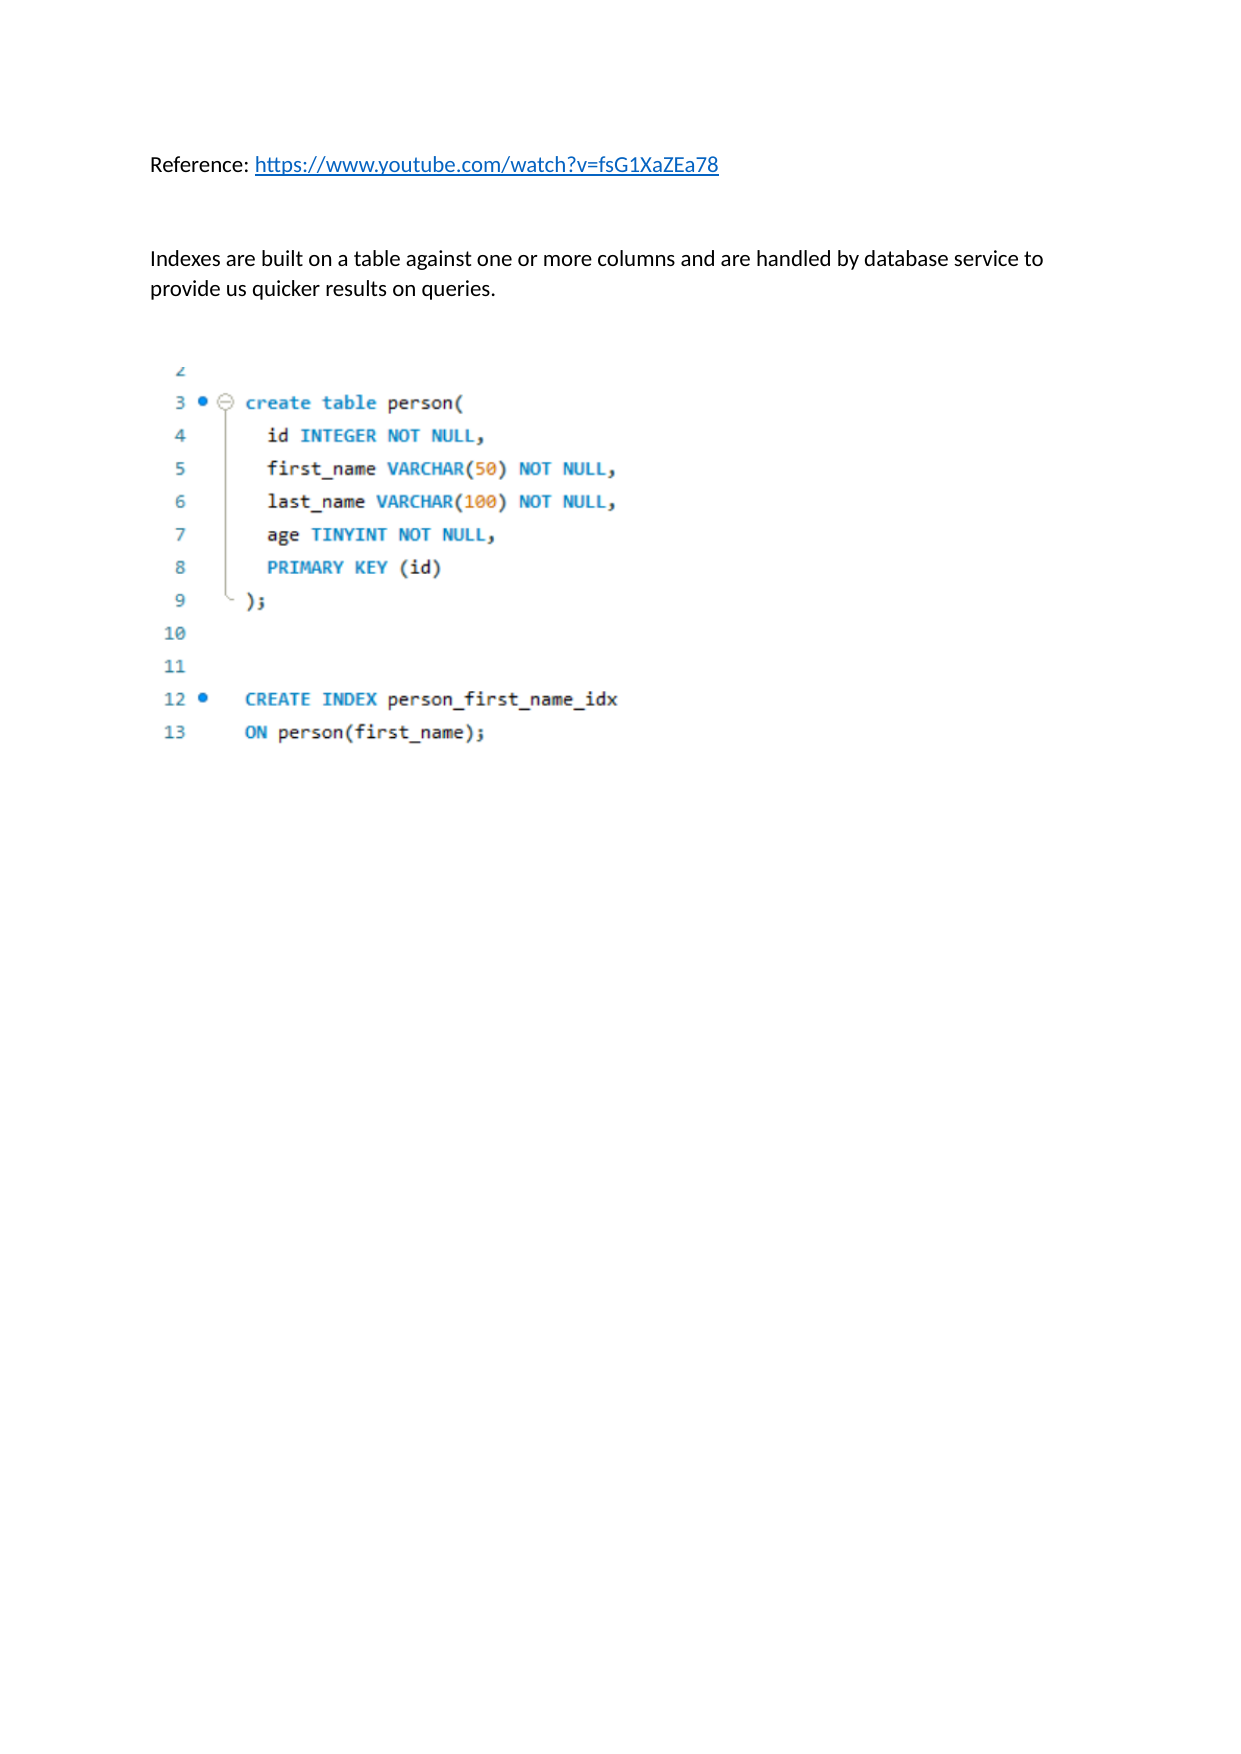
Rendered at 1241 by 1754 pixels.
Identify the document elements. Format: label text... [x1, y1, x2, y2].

text Reference: https://www.youtube.com/watch?v=fsG1XaZEa78 [150, 150, 1090, 178]
picture [150, 367, 714, 782]
text Indexes are built on a table against one or more columns and are handled by database service to provide us quicker results on queries. [150, 244, 1090, 302]
